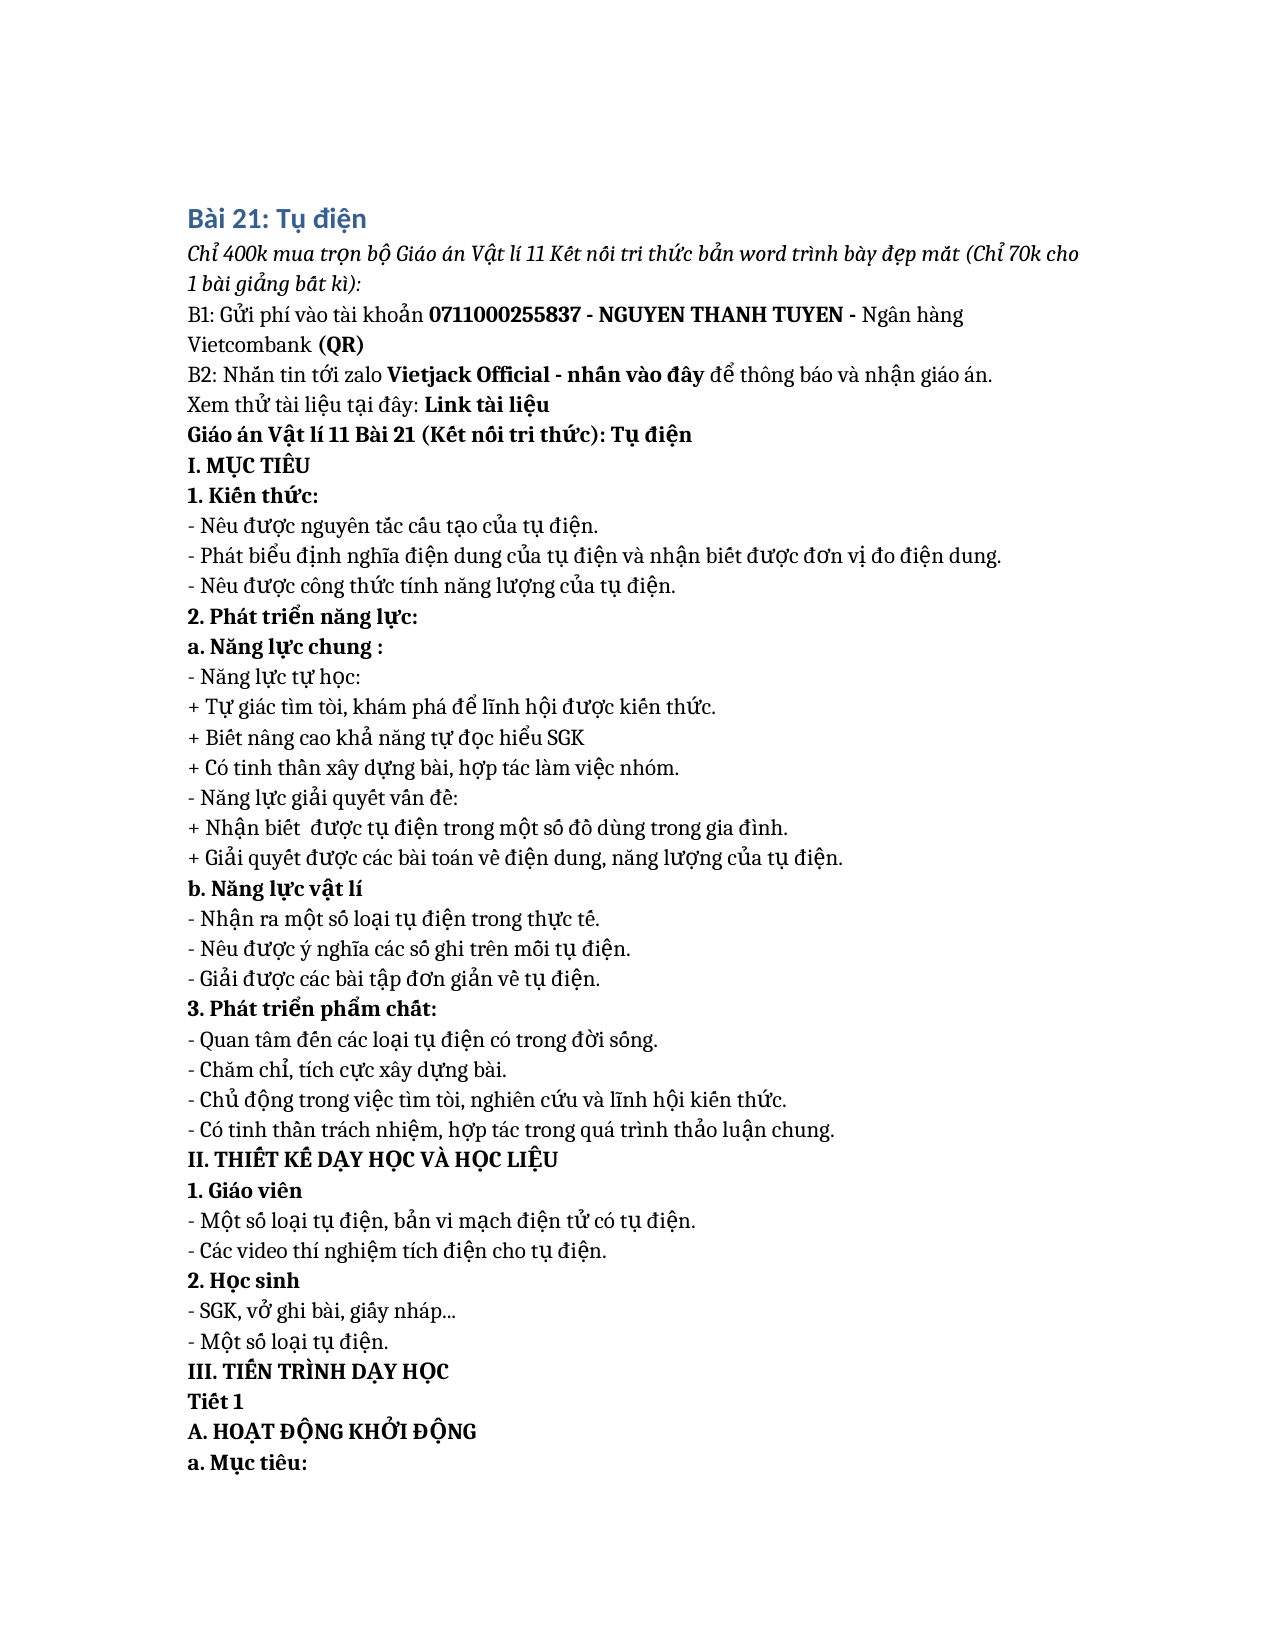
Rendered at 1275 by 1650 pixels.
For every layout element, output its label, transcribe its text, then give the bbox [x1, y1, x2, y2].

subtitle Bài 21: Tụ điện [187, 200, 1087, 236]
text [187, 241, 1087, 1476]
